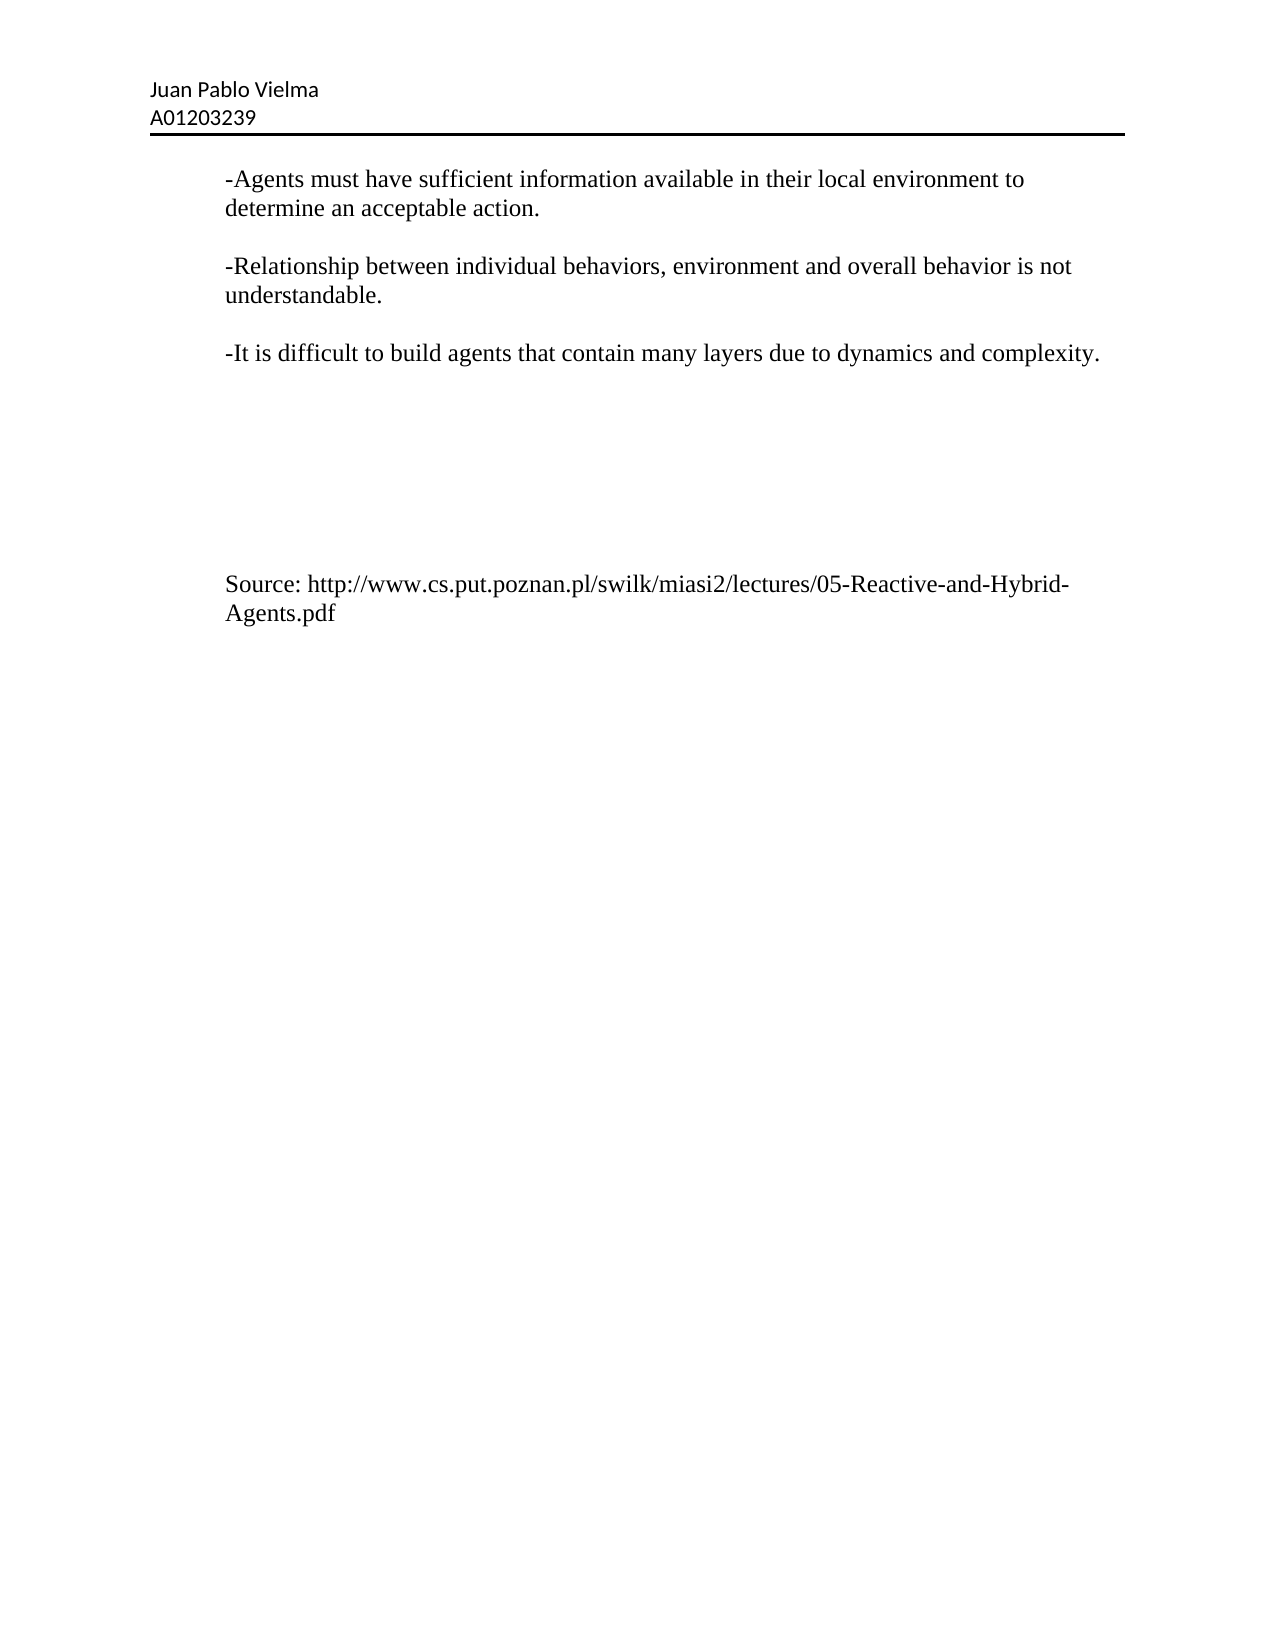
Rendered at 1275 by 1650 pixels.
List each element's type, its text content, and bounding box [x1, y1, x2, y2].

text -Agents must have sufficient information available in their local environment to determine an acceptable action. [225, 164, 1125, 222]
text -Relationship between individual behaviors, environment and overall behavior is not understandable. [225, 251, 1125, 308]
text -It is difficult to build agents that contain many layers due to dynamics and complexity. [225, 338, 1125, 366]
text Source: http://www.cs.put.poznan.pl/swilk/miasi2/lectures/05-Reactive-and-Hybrid-Agents.pdf [225, 569, 1125, 627]
